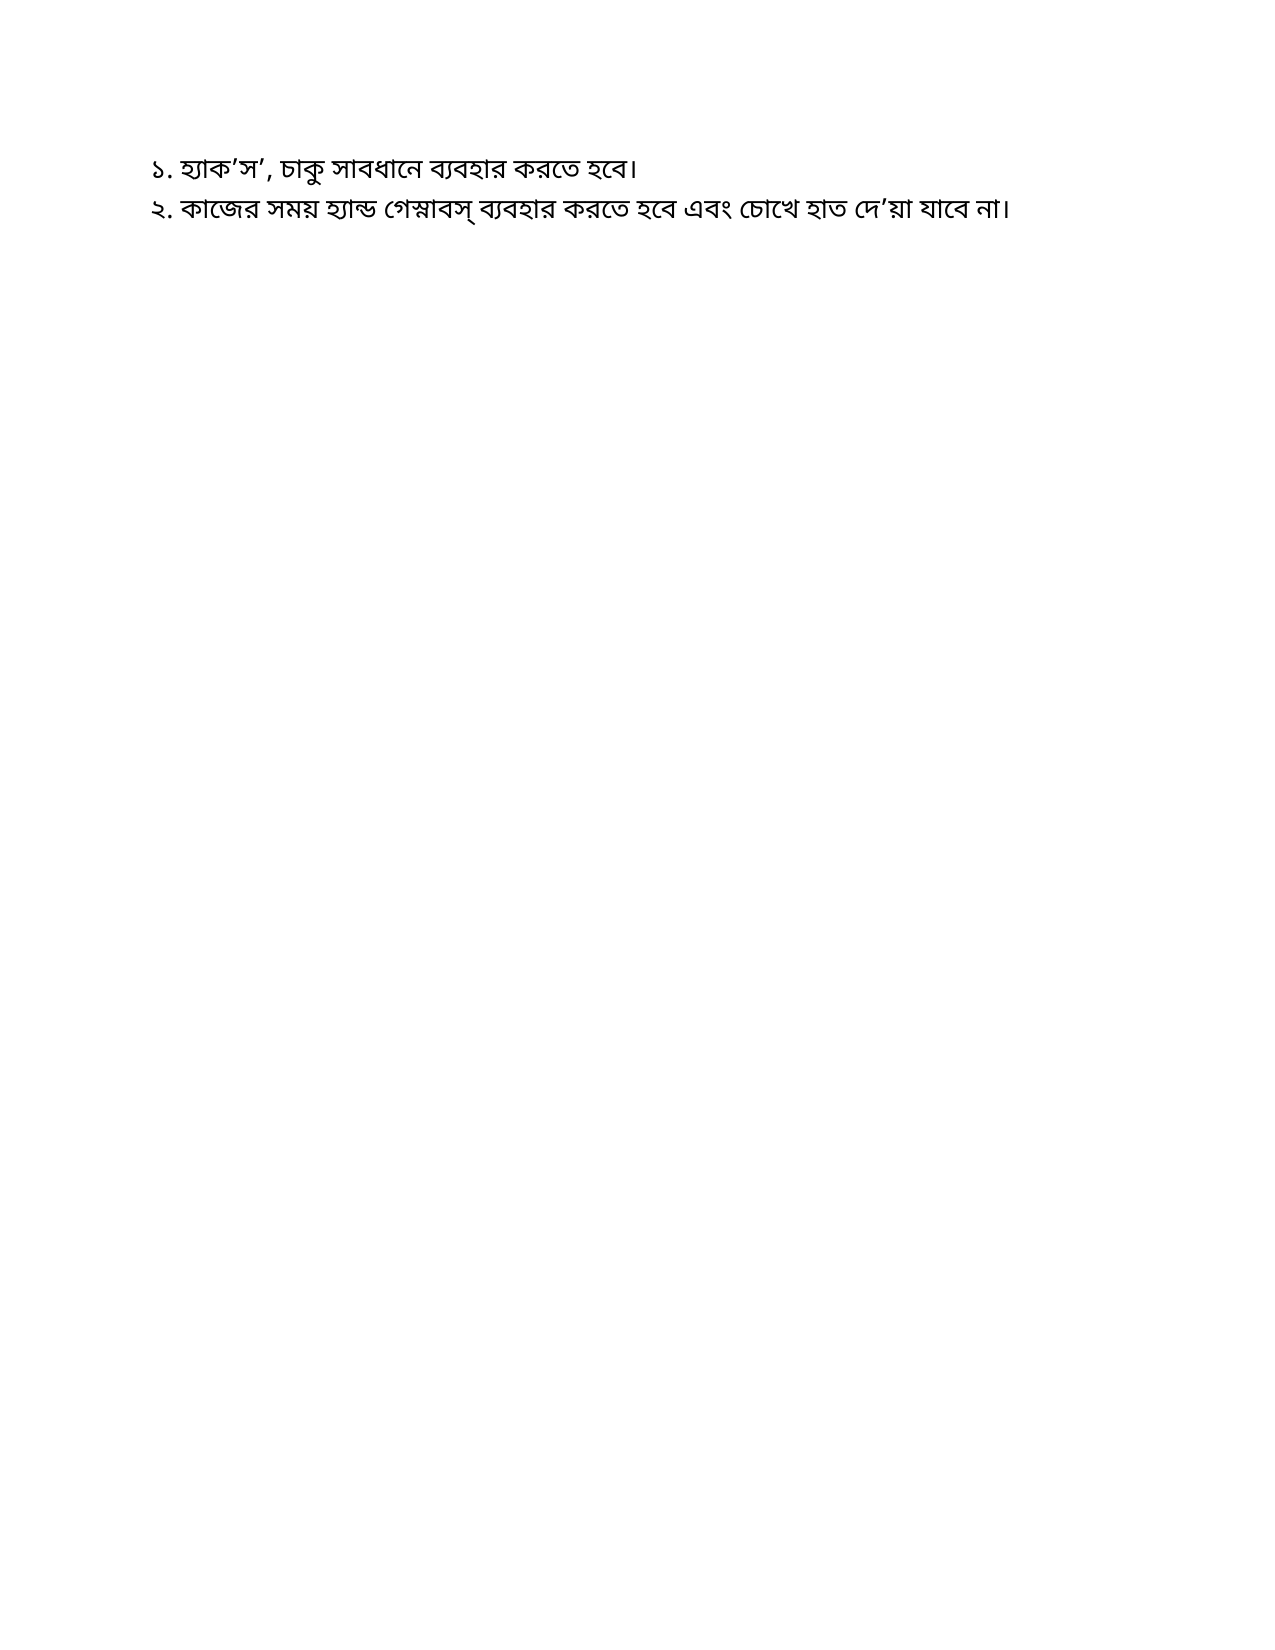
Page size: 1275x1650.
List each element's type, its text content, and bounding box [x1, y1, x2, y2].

text ২. কাজের সময় হ্যান্ড গেস্নাবস্ ব্যবহার করতে হবে এবং চোখে হাত দে’য়া যাবে না। [150, 190, 1125, 230]
text ১. হ্যাক’স’, চাকু সাবধানে ব্যবহার করতে হবে। [150, 150, 1125, 190]
